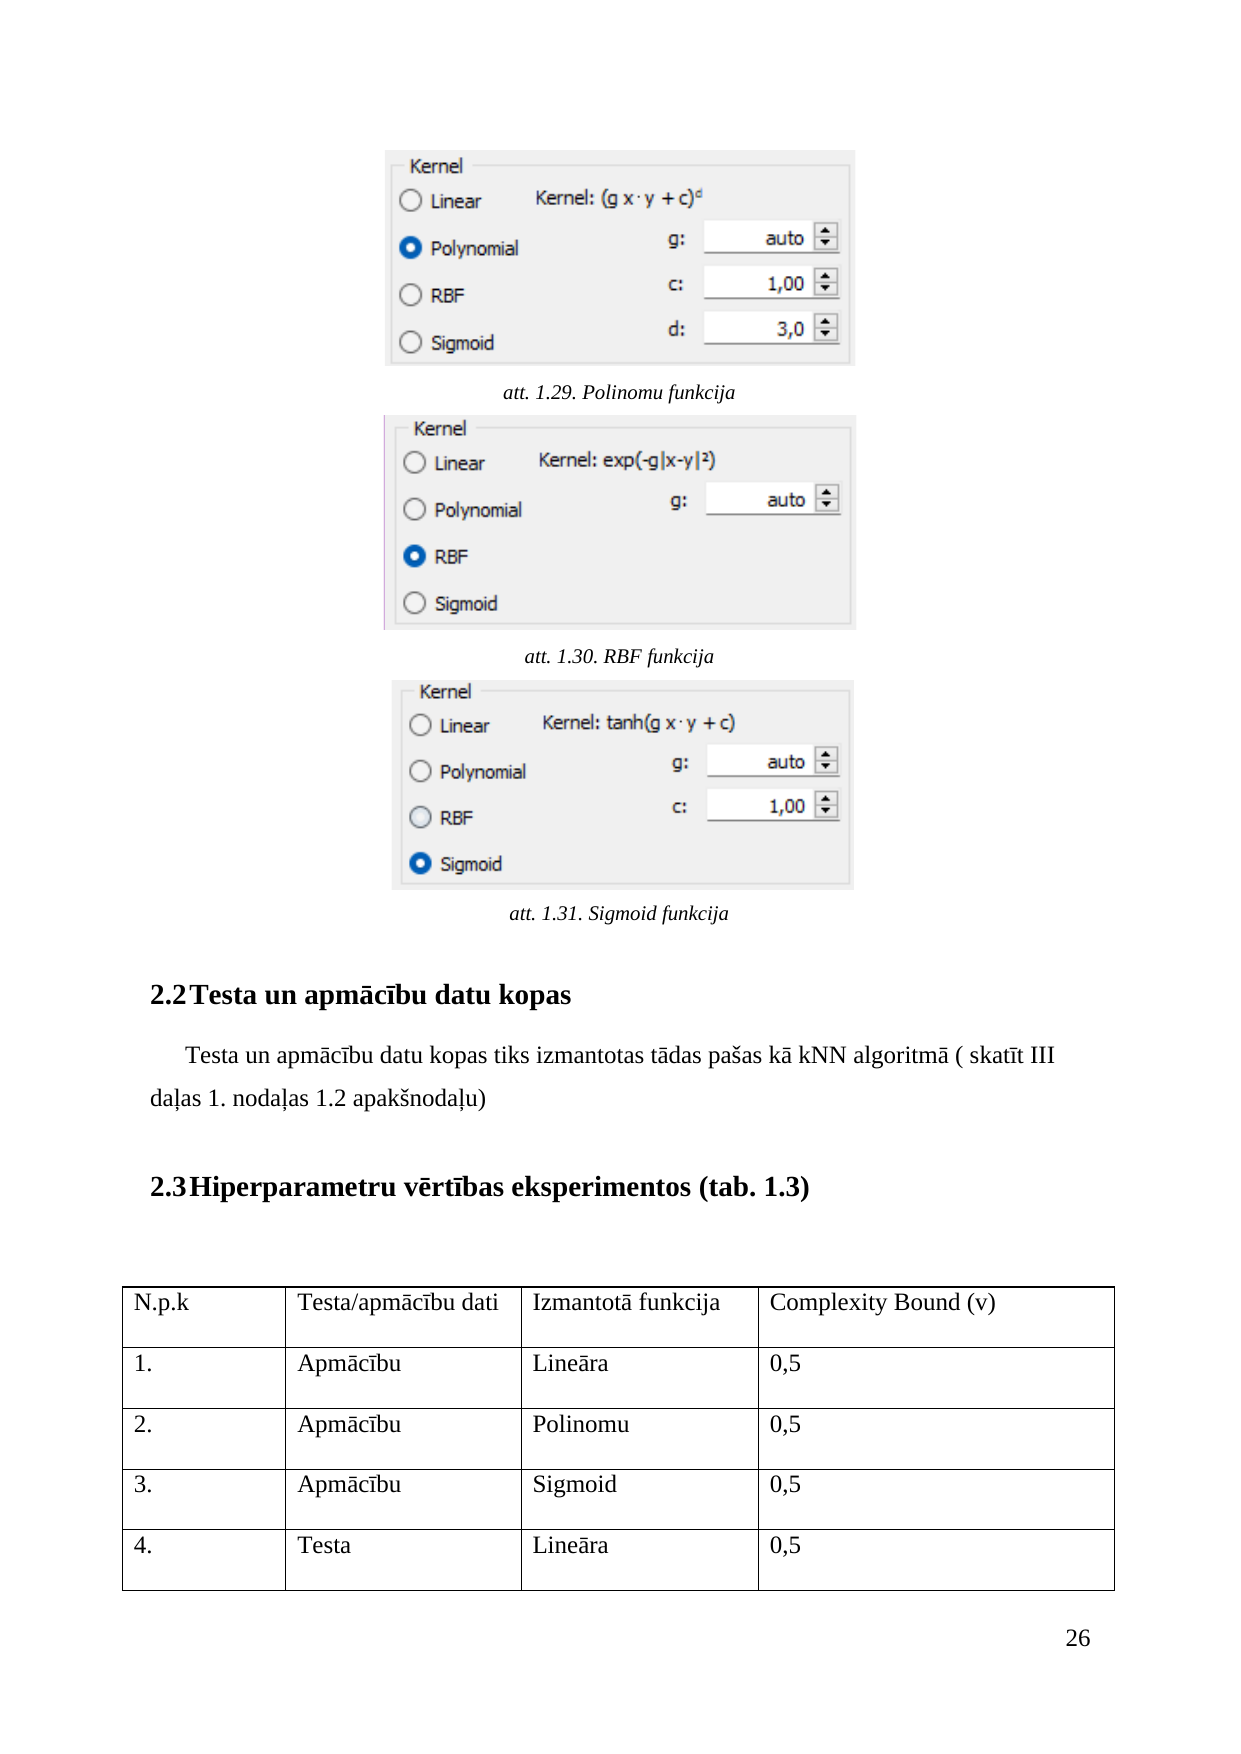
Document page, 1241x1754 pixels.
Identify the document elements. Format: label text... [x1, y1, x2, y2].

table_header Testa/apmācību dati [286, 1288, 521, 1347]
table_cell Lineāra [522, 1530, 758, 1590]
text att. 1.31. Sigmoid funkcija [150, 901, 1090, 925]
table_cell 3. [123, 1470, 285, 1529]
table_cell 2. [123, 1409, 285, 1468]
picture [383, 415, 857, 630]
table_cell Apmācību [286, 1409, 521, 1468]
table_header Complexity Bound (v) [759, 1288, 1114, 1347]
table_cell 0,5 [759, 1530, 1114, 1590]
picture [384, 150, 856, 366]
table_cell Testa [286, 1530, 521, 1590]
table_cell 1. [123, 1348, 285, 1408]
text daļas 1. nodaļas 1.2 apakšnodaļu) [150, 1083, 1090, 1112]
table_cell 4. [123, 1530, 285, 1590]
picture [391, 680, 854, 890]
table_header N.p.k [123, 1288, 285, 1347]
table_cell Polinomu [522, 1409, 758, 1468]
table_cell 0,5 [759, 1348, 1114, 1408]
table_cell 0,5 [759, 1409, 1114, 1468]
list Hiperparametru vērtības eksperimentos (tab. 1.3) [150, 1169, 1090, 1203]
table_header Izmantotā funkcija [522, 1288, 758, 1347]
table_cell 0,5 [759, 1470, 1114, 1529]
table_cell Sigmoid [522, 1470, 758, 1529]
text Testa un apmācību datu kopas tiks izmantotas tādas pašas kā kNN algoritmā ( skatīt III [185, 1040, 1090, 1068]
table_cell Lineāra [522, 1348, 758, 1408]
subtitle Testa un apmācību datu kopas [150, 977, 1090, 1011]
table_cell Apmācību [286, 1348, 521, 1408]
text att. 1.29. Polinomu funkcija [150, 380, 1090, 404]
text att. 1.30. RBF funkcija [150, 644, 1090, 668]
table_cell Apmācību [286, 1470, 521, 1529]
